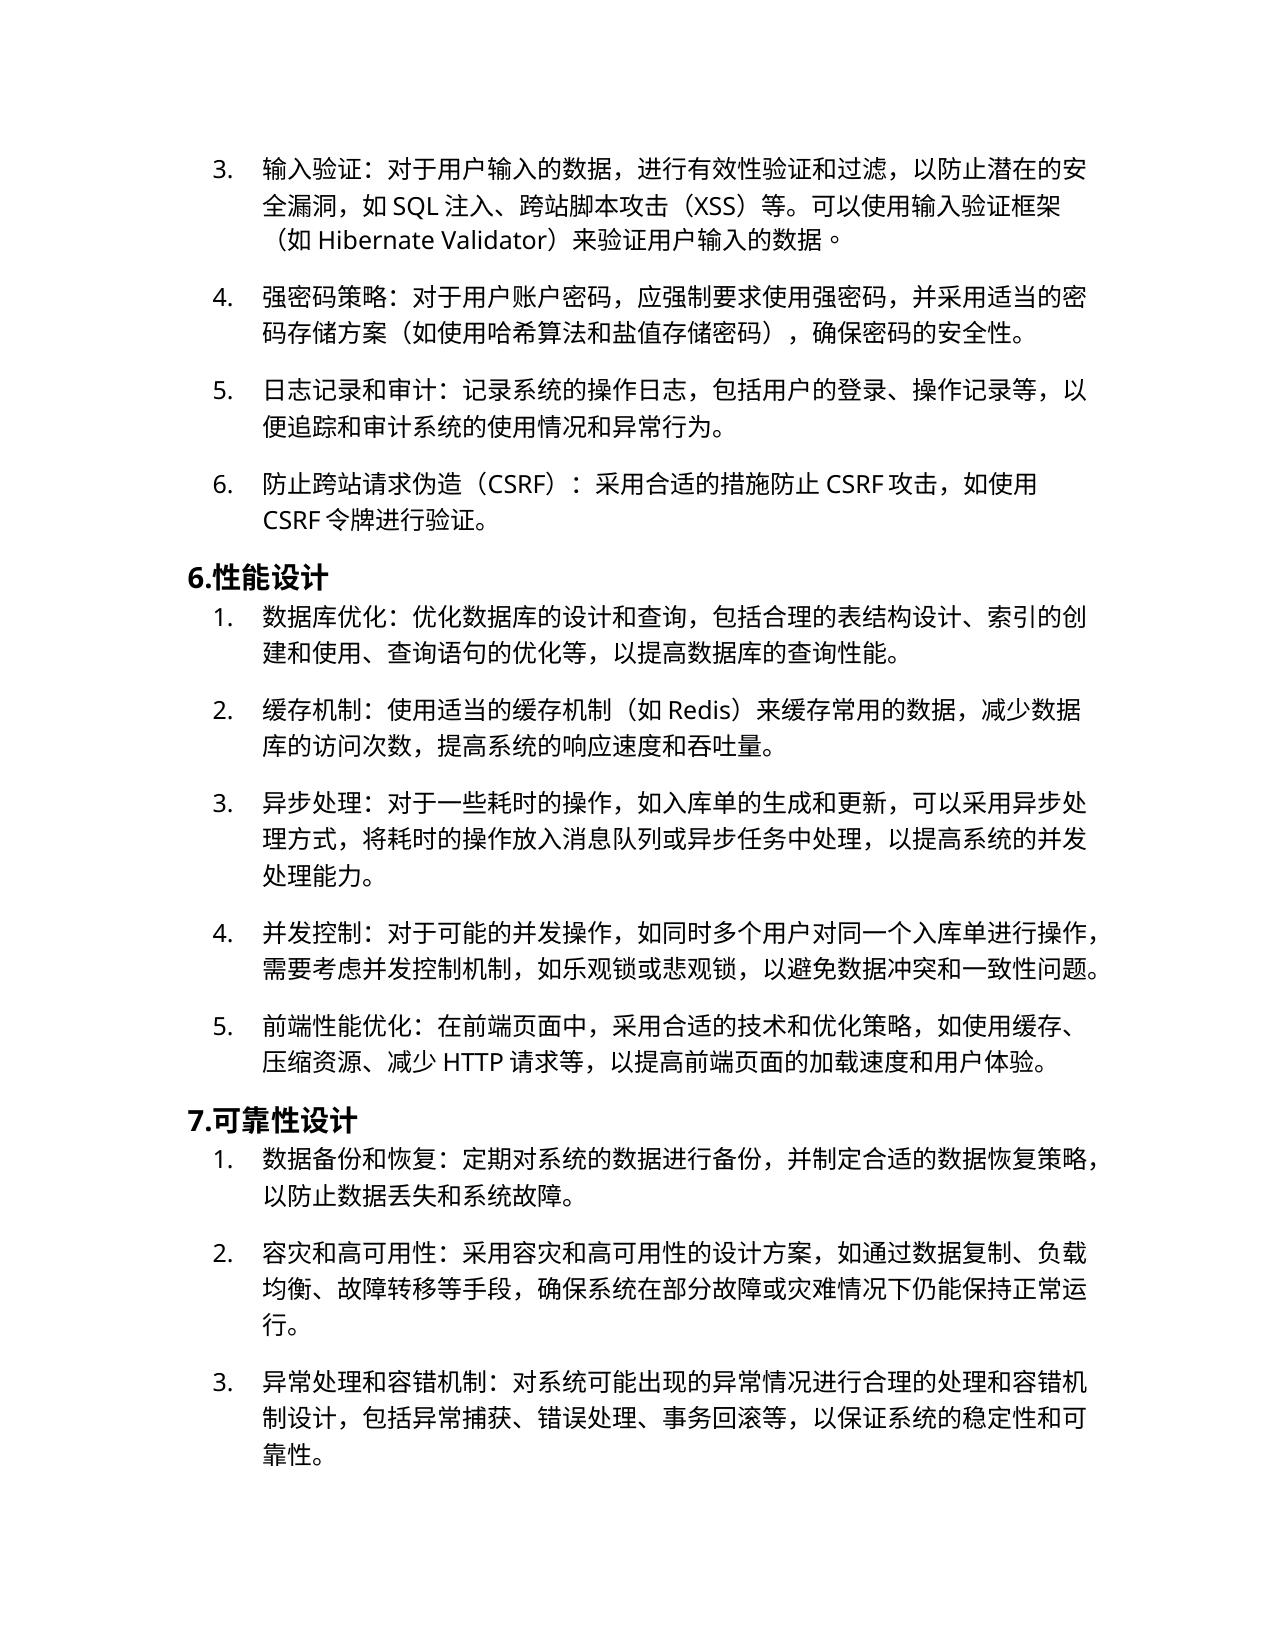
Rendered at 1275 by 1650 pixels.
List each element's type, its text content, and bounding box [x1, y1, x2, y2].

subtitle 6.性能设计 [187, 557, 1087, 597]
list 并发控制：对于可能的并发操作，如同时多个用户对同一个入库单进行操作，需要考虑并发控制机制，如乐观锁或悲观锁，以避免数据冲突和一致性问题。 [212, 913, 1087, 986]
list 日志记录和审计：记录系统的操作日志，包括用户的登录、操作记录等，以便追踪和审计系统的使用情况和异常行为。 [212, 371, 1087, 443]
list 防止跨站请求伪造（CSRF）：采用合适的措施防止CSRF攻击，如使用CSRF令牌进行验证。 [212, 464, 1087, 537]
subtitle 7.可靠性设计 [187, 1100, 1087, 1140]
list 异步处理：对于一些耗时的操作，如入库单的生成和更新，可以采用异步处理方式，将耗时的操作放入消息队列或异步任务中处理，以提高系统的并发处理能力。 [212, 784, 1087, 892]
list 缓存机制：使用适当的缓存机制（如Redis）来缓存常用的数据，减少数据库的访问次数，提高系统的响应速度和吞吐量。 [212, 690, 1087, 763]
list 强密码策略：对于用户账户密码，应强制要求使用强密码，并采用适当的密码存储方案（如使用哈希算法和盐值存储密码），确保密码的安全性。 [212, 277, 1087, 350]
list 数据库优化：优化数据库的设计和查询，包括合理的表结构设计、索引的创建和使用、查询语句的优化等，以提高数据库的查询性能。 [212, 597, 1087, 669]
list 输入验证：对于用户输入的数据，进行有效性验证和过滤，以防止潜在的安全漏洞，如SQL注入、跨站脚本攻击（XSS）等。可以使用输入验证框架（如Hibernate Validator）来验证用户输入的数据。 [212, 150, 1087, 257]
list 异常处理和容错机制：对系统可能出现的异常情况进行合理的处理和容错机制设计，包括异常捕获、错误处理、事务回滚等，以保证系统的稳定性和可靠性。 [212, 1363, 1087, 1471]
list 前端性能优化：在前端页面中，采用合适的技术和优化策略，如使用缓存、压缩资源、减少HTTP请求等，以提高前端页面的加载速度和用户体验。 [212, 1007, 1087, 1079]
list 容灾和高可用性：采用容灾和高可用性的设计方案，如通过数据复制、负载均衡、故障转移等手段，确保系统在部分故障或灾难情况下仍能保持正常运行。 [212, 1233, 1087, 1342]
list 数据备份和恢复：定期对系统的数据进行备份，并制定合适的数据恢复策略，以防止数据丢失和系统故障。 [212, 1140, 1087, 1212]
